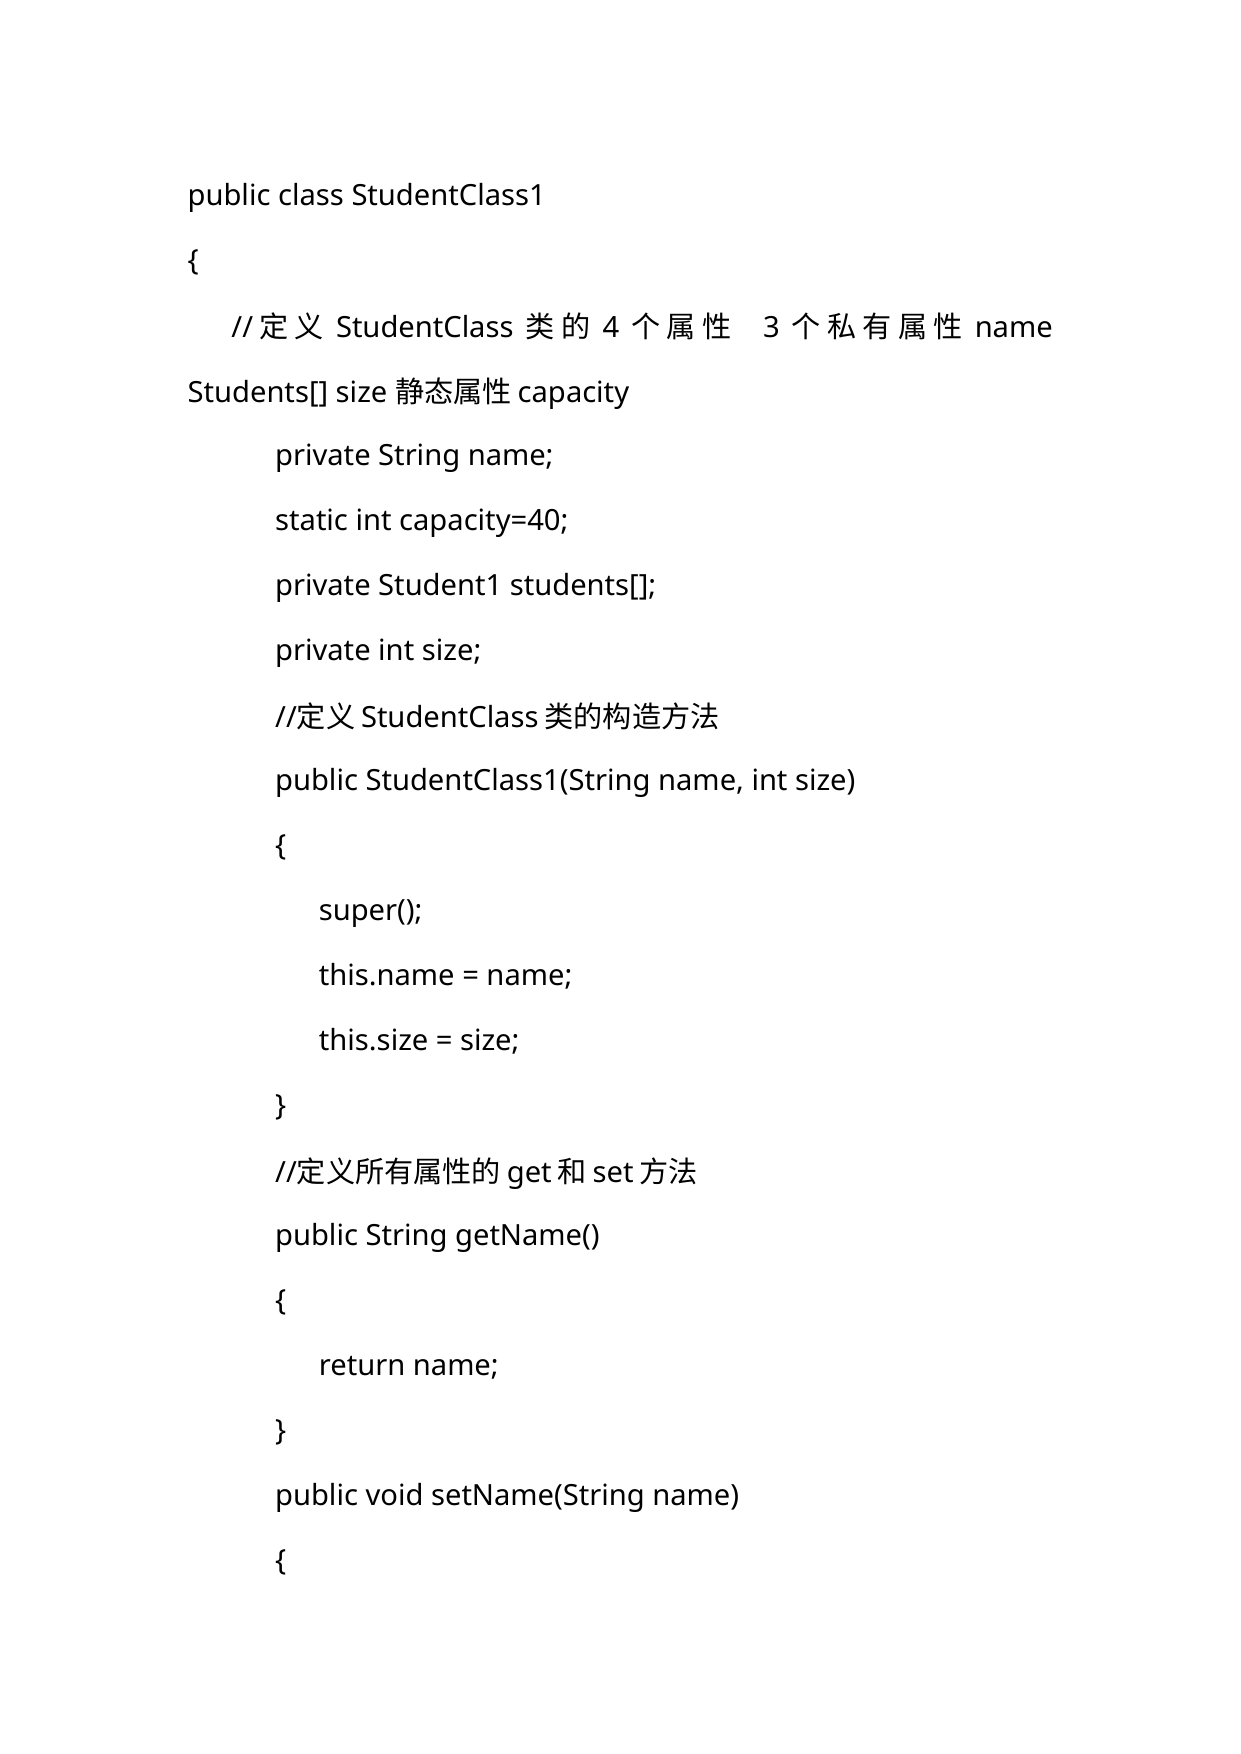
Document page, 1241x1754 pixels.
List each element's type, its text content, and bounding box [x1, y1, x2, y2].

text private int size; [187, 617, 1053, 682]
text //定义StudentClass类的4个属性 3个私有属性name Students[] size 静态属性capacity [187, 292, 1053, 422]
text private Student1 students[]; [187, 552, 1053, 617]
text private String name; [187, 422, 1053, 487]
text { [187, 1527, 1053, 1592]
text { [187, 812, 1053, 877]
text public StudentClass1(String name, int size) [187, 747, 1053, 812]
text } [187, 1397, 1053, 1462]
text this.name = name; [187, 942, 1053, 1007]
text return name; [187, 1332, 1053, 1397]
text { [187, 1267, 1053, 1332]
text public void setName(String name) [187, 1462, 1053, 1527]
text public class StudentClass1 [187, 162, 1053, 227]
text //定义StudentClass类的构造方法 [187, 682, 1053, 747]
text static int capacity=40; [187, 487, 1053, 552]
text //定义所有属性的get和set方法 [187, 1137, 1053, 1202]
text } [187, 1072, 1053, 1137]
text this.size = size; [187, 1007, 1053, 1072]
text { [187, 227, 1053, 292]
text super(); [187, 877, 1053, 942]
text public String getName() [187, 1202, 1053, 1267]
